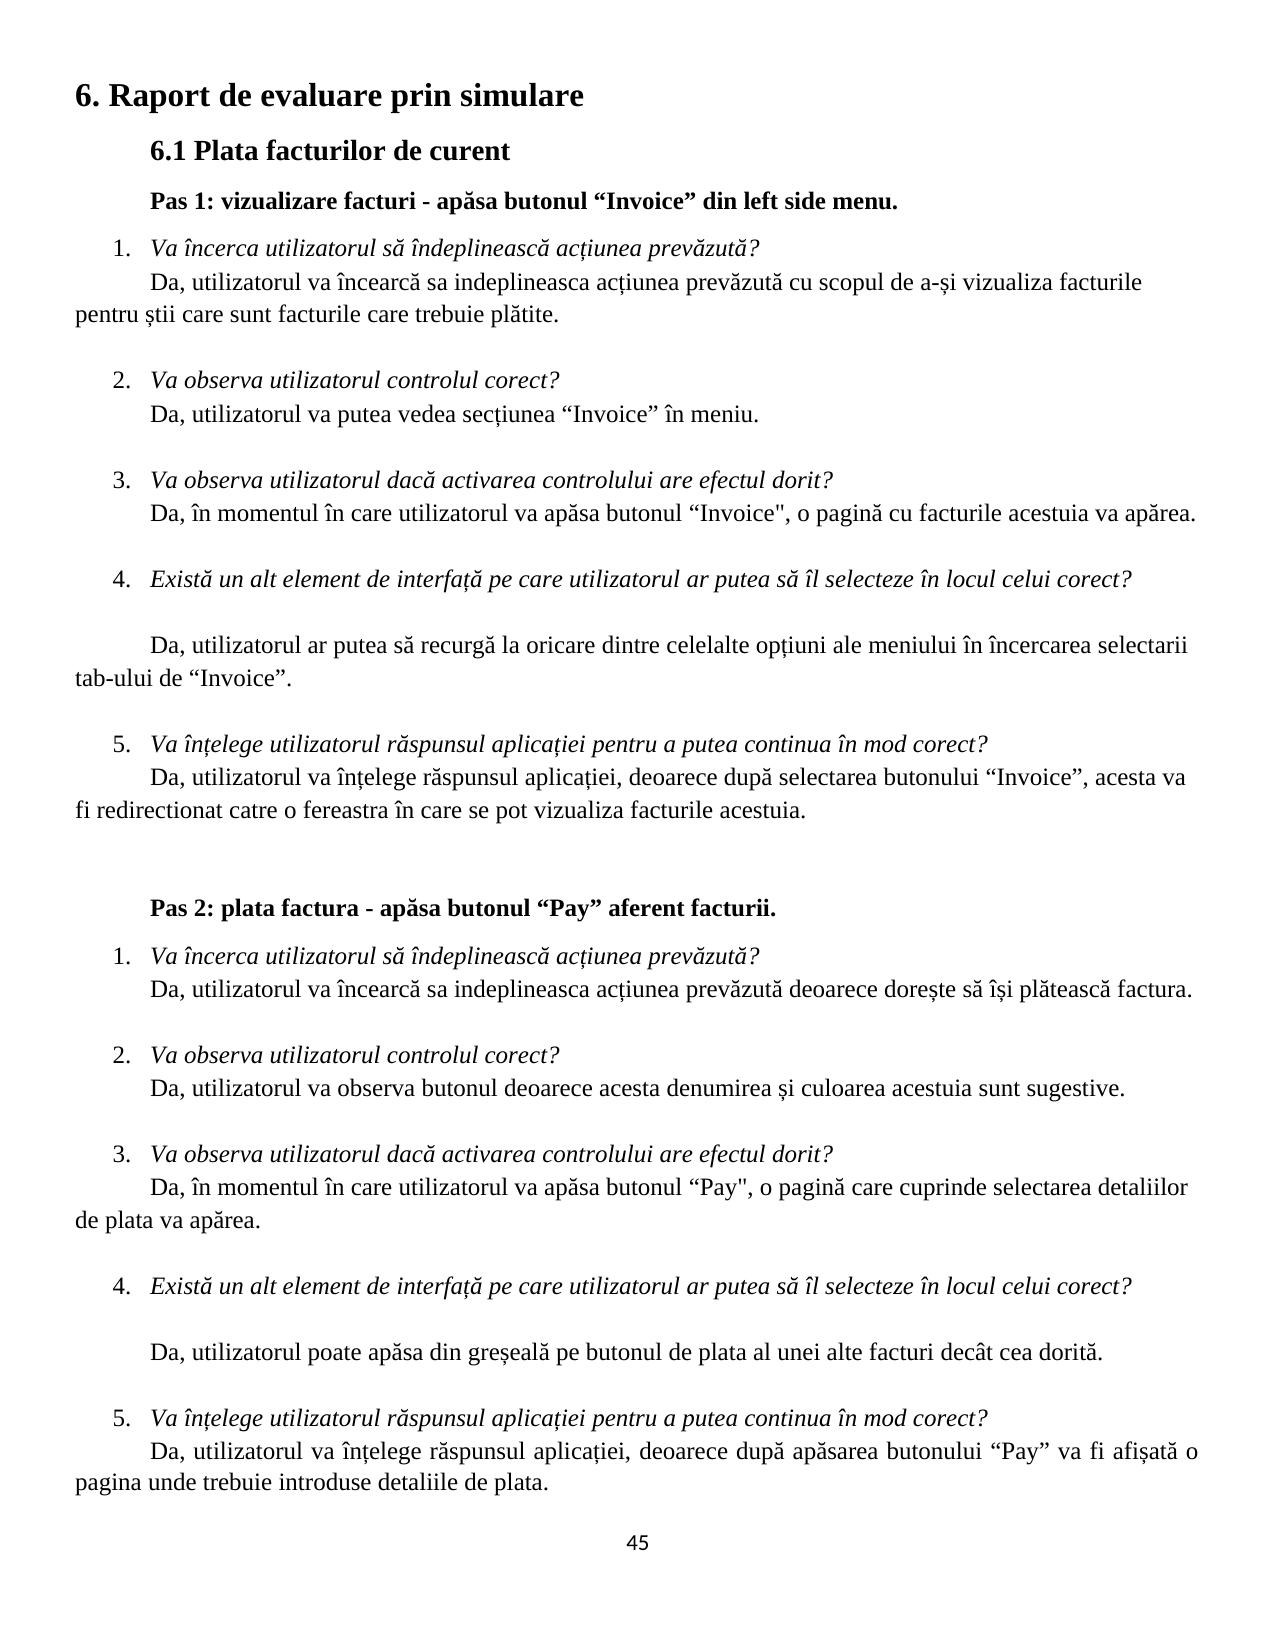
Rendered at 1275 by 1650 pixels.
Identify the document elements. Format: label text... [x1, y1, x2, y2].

text Da, utilizatorul ar putea să recurgă la oricare dintre celelalte opțiuni ale meniului în încercarea selectarii tab-ului de “Invoice”. [75, 630, 1200, 692]
list Va înțelege utilizatorul răspunsul aplicației pentru a putea continua în mod corect? [112, 1403, 1200, 1432]
text Da, în momentul în care utilizatorul va apăsa butonul “Invoice", o pagină cu facturile acestuia va apărea. [75, 498, 1200, 526]
list Va observa utilizatorul controlul corect? [112, 366, 1200, 394]
text Da, utilizatorul va înțelege răspunsul aplicației, deoarece după apăsarea butonului “Pay” va fi afișată o pagina unde trebuie introduse detaliile de plata. [75, 1436, 1200, 1496]
text Pas 1: vizualizare facturi - apăsa butonul “Invoice” din left side menu. [75, 186, 1200, 214]
text Da, utilizatorul va putea vedea secțiunea “Invoice” în meniu. [150, 399, 1200, 427]
list Va înțelege utilizatorul răspunsul aplicației pentru a putea continua în mod corect? [112, 729, 1200, 758]
list Va observa utilizatorul dacă activarea controlului are efectul dorit? [112, 1139, 1200, 1168]
text 6.1 Plata facturilor de curent [75, 133, 1200, 167]
text Pas 2: plata factura - apăsa butonul “Pay” aferent facturii. [75, 893, 1200, 922]
list Va observa utilizatorul controlul corect? [112, 1040, 1200, 1069]
text Da, utilizatorul va încearcă sa indeplineasca acțiunea prevăzută cu scopul de a-și vizualiza facturile pentru știi care sunt facturile care trebuie plătite. [75, 267, 1200, 328]
text Da, utilizatorul va încearcă sa indeplineasca acțiunea prevăzută deoarece dorește să își plătească factura. [75, 974, 1200, 1003]
text Da, utilizatorul poate apăsa din greșeală pe butonul de plata al unei alte facturi decât cea dorită. [75, 1337, 1200, 1366]
text Da, în momentul în care utilizatorul va apăsa butonul “Pay", o pagină care cuprinde selectarea detaliilor de plata va apărea. [75, 1172, 1200, 1234]
text Da, utilizatorul va înțelege răspunsul aplicației, deoarece după selectarea butonului “Invoice”, acesta va fi redirectionat catre o fereastra în care se pot vizualiza facturile acestuia. [75, 762, 1200, 824]
list Există un alt element de interfață pe care utilizatorul ar putea să îl selecteze în locul celui corect? [112, 564, 1200, 626]
list Va observa utilizatorul dacă activarea controlului are efectul dorit? [112, 465, 1200, 493]
list Va încerca utilizatorul să îndeplinească acțiunea prevăzută? [112, 941, 1200, 970]
text Da, utilizatorul va observa butonul deoarece acesta denumirea și culoarea acestuia sunt sugestive. [150, 1073, 1200, 1102]
text 6. Raport de evaluare prin simulare [75, 75, 1200, 113]
list Va încerca utilizatorul să îndeplinească acțiunea prevăzută? [112, 233, 1200, 262]
list Există un alt element de interfață pe care utilizatorul ar putea să îl selecteze în locul celui corect? [112, 1271, 1200, 1333]
